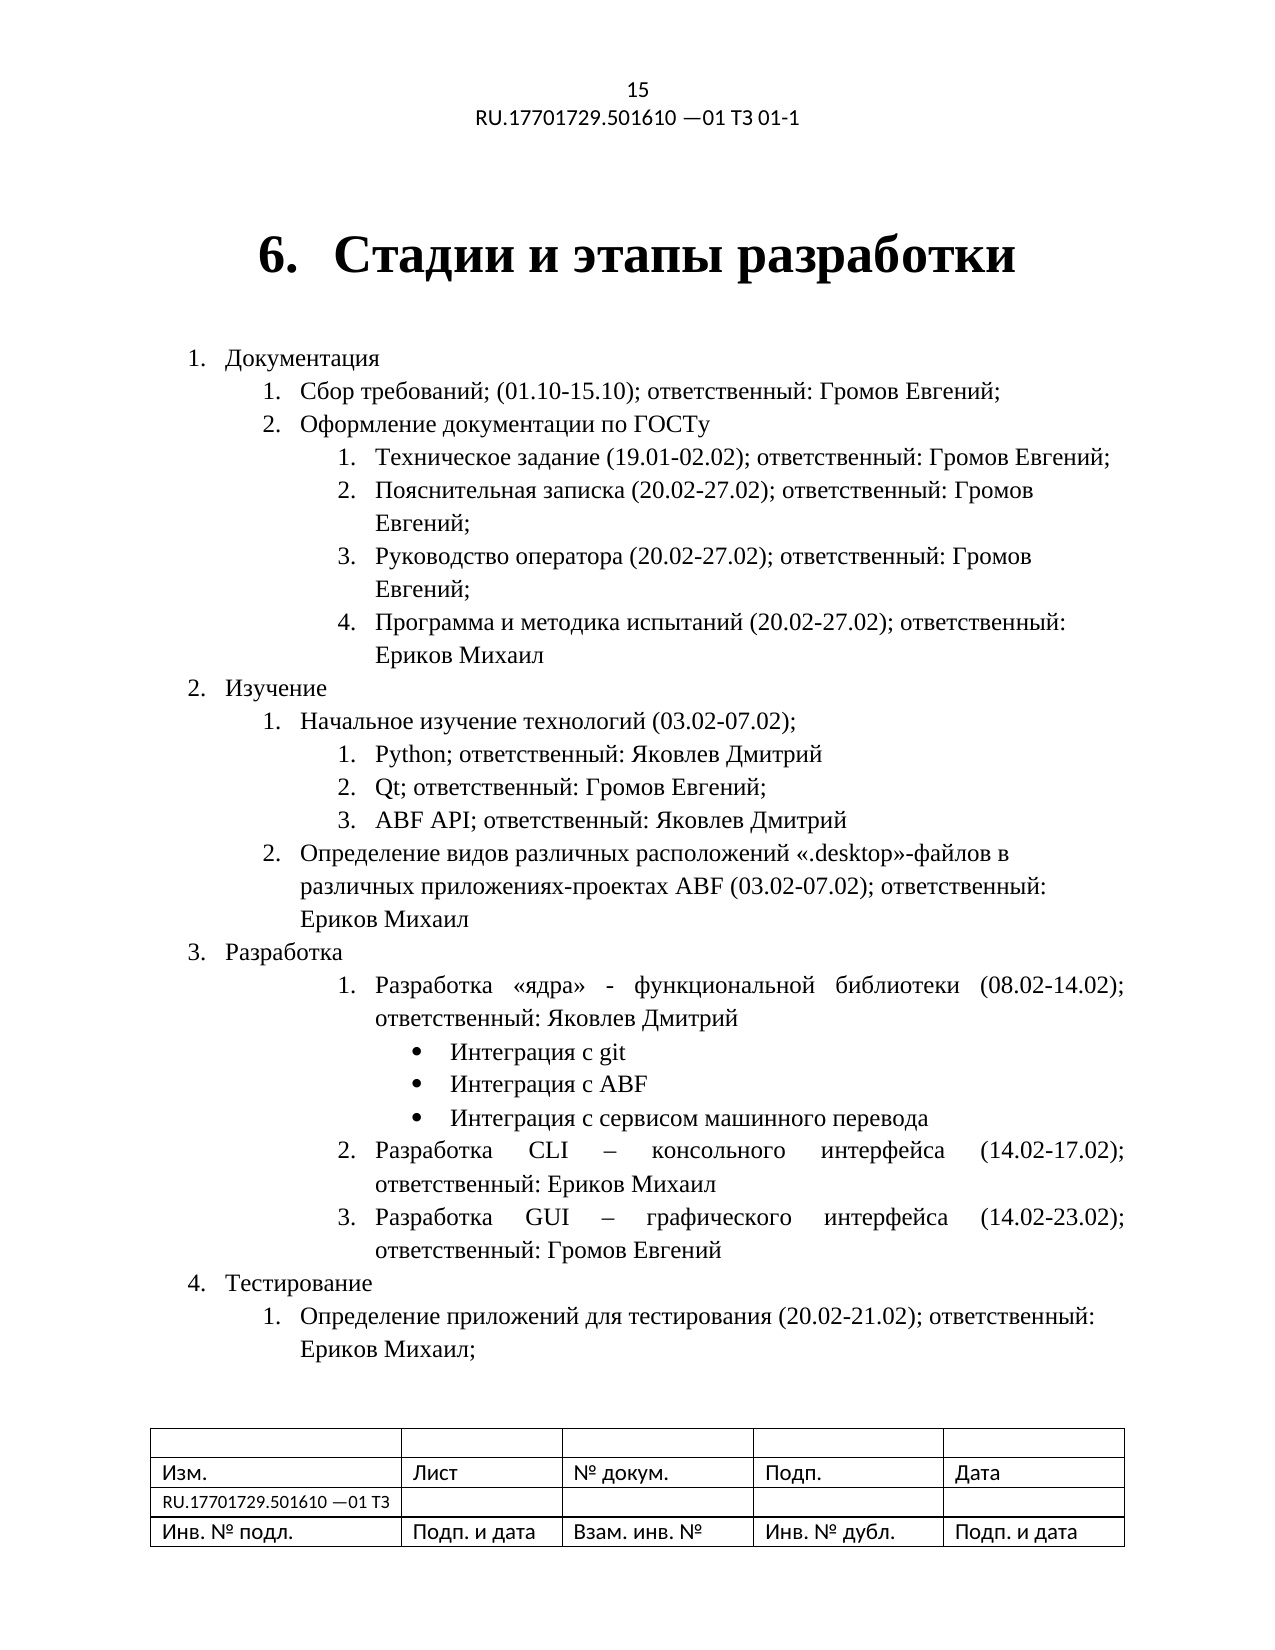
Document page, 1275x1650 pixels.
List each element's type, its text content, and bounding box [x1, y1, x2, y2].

list Python; ответственный: Яковлев Дмитрий [337, 739, 1125, 768]
list Начальное изучение технологий (03.02-07.02); [262, 706, 1125, 735]
list Программа и методика испытаний (20.02-27.02); ответственный: Ериков Михаил [337, 607, 1125, 669]
list Интеграция с git [412, 1037, 1125, 1065]
list Интеграция с ABF [412, 1069, 1125, 1098]
list Интеграция с сервисом машинного перевода [412, 1103, 1125, 1131]
list Qt; ответственный: Громов Евгений; [337, 772, 1125, 801]
list Определение видов различных расположений «.desktop»-файлов в различных приложениях-проектах ABF (03.02-07.02); ответственный: Ериков Михаил [262, 838, 1125, 933]
list Разработка «ядра» - функциональной библиотеки (08.02-14.02); ответственный: Яковлев Дмитрий [337, 971, 1125, 1032]
subtitle Стадии и этапы разработки [150, 222, 1125, 284]
list Разработка [187, 937, 1125, 966]
list Пояснительная записка (20.02-27.02); ответственный: Громов Евгений; [337, 475, 1125, 537]
list Разработка CLI – консольного интерфейса (14.02-17.02); ответственный: Ериков Михаил [337, 1136, 1125, 1197]
list Разработка GUI – графического интерфейса (14.02-23.02); ответственный: Громов Евгений [337, 1202, 1125, 1263]
list Определение приложений для тестирования (20.02-21.02); ответственный: Ериков Михаил; [262, 1301, 1125, 1362]
list Техническое задание (19.01-02.02); ответственный: Громов Евгений; [337, 442, 1125, 471]
list ABF API; ответственный: Яковлев Дмитрий [337, 805, 1125, 834]
list Оформление документации по ГОСТу [262, 409, 1125, 438]
list Изучение [187, 673, 1125, 702]
list Тестирование [187, 1268, 1125, 1296]
list Сбор требований; (01.10-15.10); ответственный: Громов Евгений; [262, 376, 1125, 405]
list Руководство оператора (20.02-27.02); ответственный: Громов Евгений; [337, 541, 1125, 603]
list Документация [187, 343, 1125, 372]
